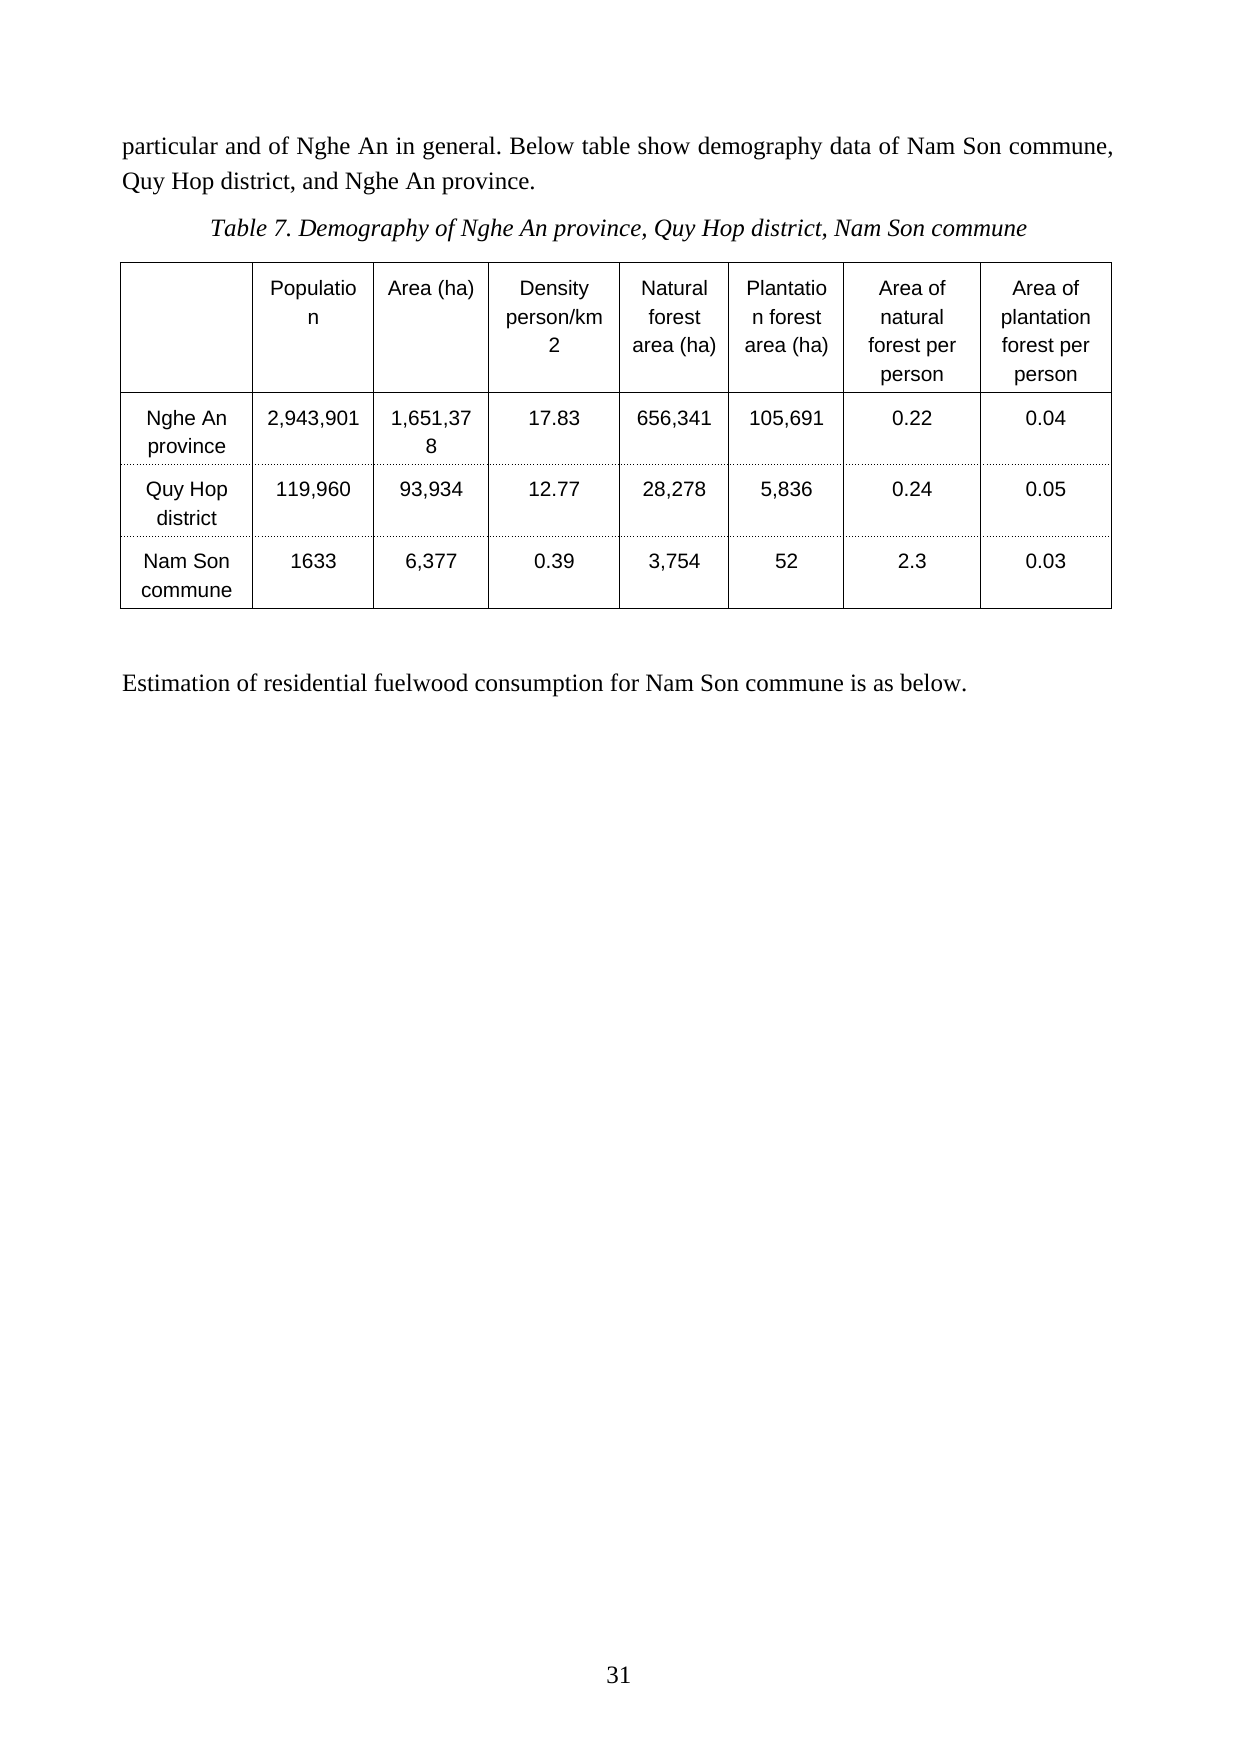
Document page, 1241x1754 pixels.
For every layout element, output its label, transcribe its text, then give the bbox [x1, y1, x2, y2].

text Estimation of residential fuelwood consumption for Nam Son commune is as below. [122, 668, 1115, 697]
table_header Plantation forest area (ha) [729, 263, 843, 392]
table_cell Quy Hop district [121, 464, 252, 536]
table_cell 3,754 [620, 536, 728, 608]
table_cell 5,836 [729, 464, 843, 536]
table_cell 1633 [253, 536, 373, 608]
table_cell 0.05 [981, 464, 1111, 536]
table_cell 17.83 [489, 393, 619, 464]
table_cell 12.77 [489, 464, 619, 536]
table_cell 0.39 [489, 536, 619, 608]
table_cell 2.3 [844, 536, 980, 608]
table_cell 0.04 [981, 393, 1111, 464]
table_cell 656,341 [620, 393, 728, 464]
table_cell 105,691 [729, 393, 843, 464]
table_cell Nghe An province [121, 393, 252, 464]
table_header Population [253, 263, 373, 392]
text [122, 131, 1115, 194]
table_header Area (ha) [374, 263, 488, 392]
table_cell 2,943,901 [253, 393, 373, 464]
table_header Area of plantation forest per person [981, 263, 1111, 392]
table_cell Nam Son commune [121, 536, 252, 608]
table_cell 1,651,378 [374, 393, 488, 464]
table_cell 6,377 [374, 536, 488, 608]
table_cell 0.03 [981, 536, 1111, 608]
table_header [121, 263, 252, 392]
table_cell 119,960 [253, 464, 373, 536]
table_cell 52 [729, 536, 843, 608]
table_cell 0.24 [844, 464, 980, 536]
table_cell 93,934 [374, 464, 488, 536]
table_header Density person/km2 [489, 263, 619, 392]
table_cell 28,278 [620, 464, 728, 536]
table_header Area of natural forest per person [844, 263, 980, 392]
table_cell 0.22 [844, 393, 980, 464]
table_header Natural forest area (ha) [620, 263, 728, 392]
